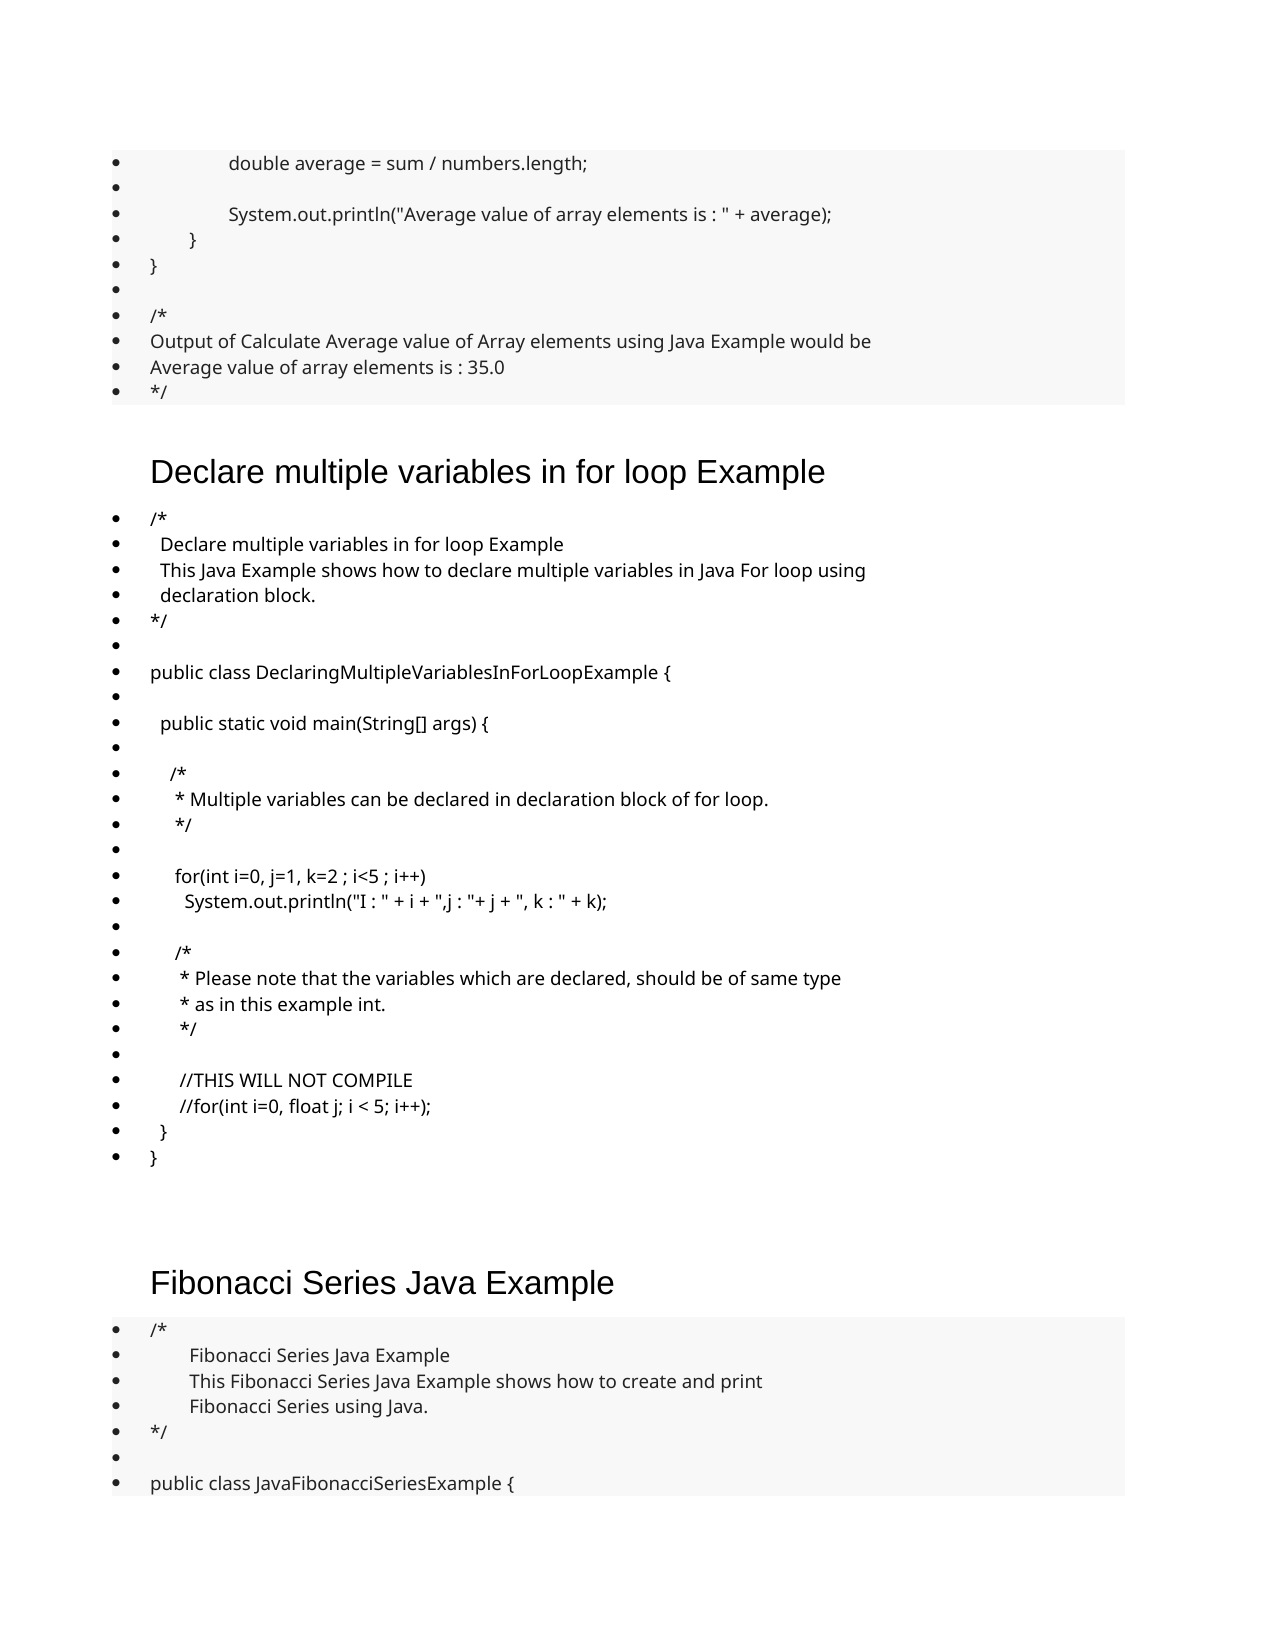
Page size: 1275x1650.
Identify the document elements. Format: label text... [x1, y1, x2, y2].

list */ [112, 1016, 1125, 1042]
list This Fibonacci Series Java Example shows how to create and print [112, 1368, 1125, 1394]
list */ [112, 1419, 1125, 1445]
list } [112, 1118, 1125, 1144]
list /* [112, 940, 1125, 965]
list //THIS WILL NOT COMPILE [112, 1067, 1125, 1093]
list This Java Example shows how to declare multiple variables in Java For loop using [112, 557, 1125, 583]
list /* [112, 761, 1125, 787]
list /* [112, 303, 1125, 329]
subtitle Fibonacci Series Java Example [150, 1263, 1125, 1302]
list declaration block. [112, 583, 1125, 608]
list Declare multiple variables in for loop Example [112, 532, 1125, 557]
subtitle Declare multiple variables in for loop Example [150, 452, 1125, 491]
list double average = sum / numbers.length; [112, 150, 1125, 176]
list } [112, 252, 1125, 278]
list Fibonacci Series using Java. [112, 1394, 1125, 1419]
list //for(int i=0, float j; i < 5; i++); [112, 1093, 1125, 1118]
list System.out.println("Average value of array elements is : " + average); [112, 201, 1125, 227]
list * Multiple variables can be declared in declaration block of for loop. [112, 787, 1125, 812]
list } [112, 1144, 1125, 1169]
list */ [112, 608, 1125, 634]
list } [112, 227, 1125, 252]
list System.out.println("I : " + i + ",j : "+ j + ", k : " + k); [112, 889, 1125, 914]
list */ [112, 380, 1125, 405]
list public class DeclaringMultipleVariablesInForLoopExample { [112, 659, 1125, 685]
list /* [112, 506, 1125, 532]
list * as in this example int. [112, 991, 1125, 1016]
list Fibonacci Series Java Example [112, 1343, 1125, 1368]
list */ [112, 812, 1125, 838]
list Average value of array elements is : 35.0 [112, 354, 1125, 380]
list public static void main(String[] args) { [112, 710, 1125, 736]
list Output of Calculate Average value of Array elements using Java Example would be [112, 329, 1125, 354]
list for(int i=0, j=1, k=2 ; i<5 ; i++) [112, 863, 1125, 889]
list /* [112, 1317, 1125, 1343]
list * Please note that the variables which are declared, should be of same type [112, 965, 1125, 991]
list public class JavaFibonacciSeriesExample { [112, 1470, 1125, 1496]
